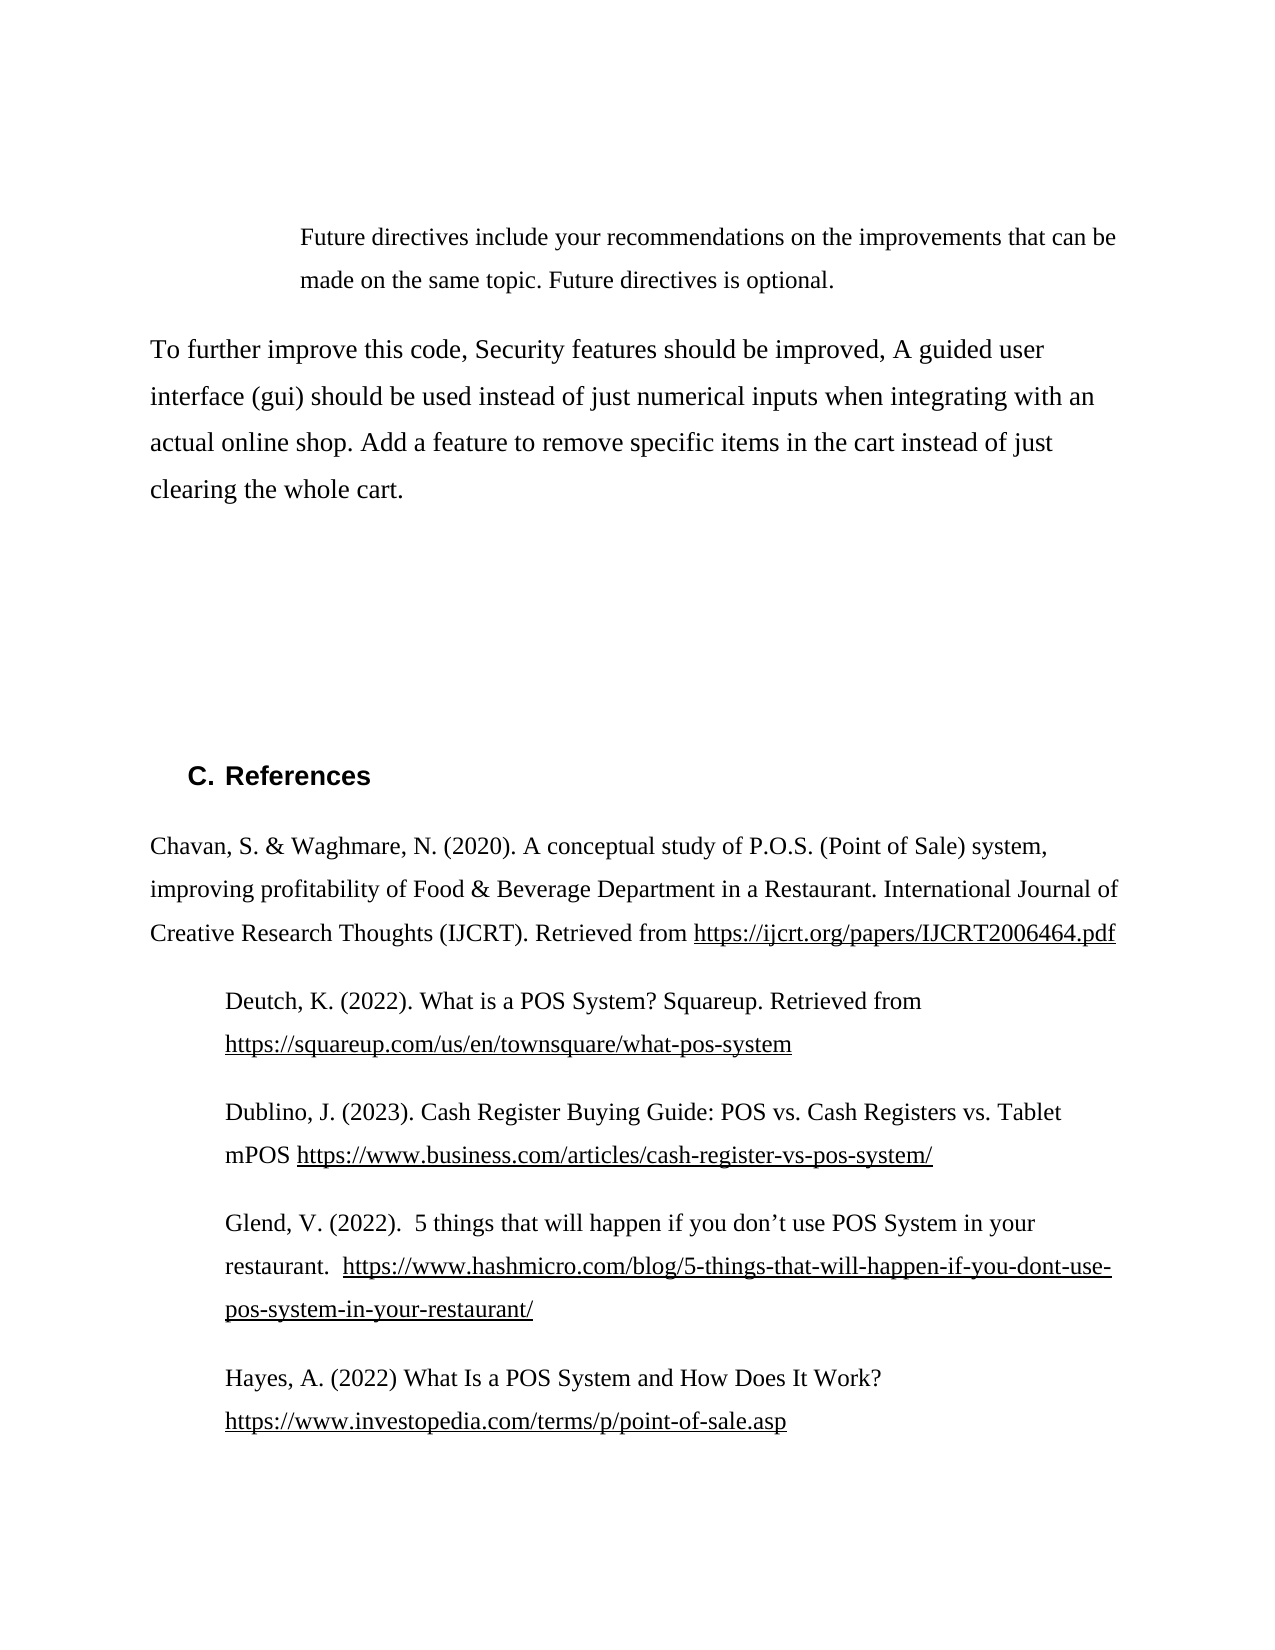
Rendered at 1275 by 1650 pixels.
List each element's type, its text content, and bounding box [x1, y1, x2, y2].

text Future directives include your recommendations on the improvements that can be made on the same topic. Future directives is optional. [300, 222, 1125, 293]
list References [187, 759, 1125, 791]
text Hayes, A. (2022) What Is a POS System and How Does It Work? https://www.investopedia.com/terms/p/point-of-sale.asp [225, 1363, 1125, 1434]
text Deutch, K. (2022). What is a POS System? Squareup. Retrieved from https://squareup.com/us/en/townsquare/what-pos-system [225, 986, 1125, 1058]
text Glend, V. (2022). 5 things that will happen if you don’t use POS System in your restaurant. https://www.hashmicro.com/blog/5-things-that-will-happen-if-you-dont-use-pos-system-in-your-restaurant/ [225, 1208, 1125, 1323]
text Dublino, J. (2023). Cash Register Buying Guide: POS vs. Cash Registers vs. Tablet mPOS https://www.business.com/articles/cash-register-vs-pos-system/ [225, 1097, 1125, 1169]
text To further improve this code, Security features should be improved, A guided user interface (gui) should be used instead of just numerical inputs when integrating with an actual online shop. Add a feature to remove specific items in the cart instead of just clearing the whole cart. [150, 333, 1125, 504]
text Chavan, S. & Waghmare, N. (2020). A conceptual study of P.O.S. (Point of Sale) system, improving profitability of Food & Beverage Department in a Restaurant. International Journal of Creative Research Thoughts (IJCRT). Retrieved from https://ijcrt.org/papers/IJCRT2006464.pdf [150, 831, 1125, 946]
